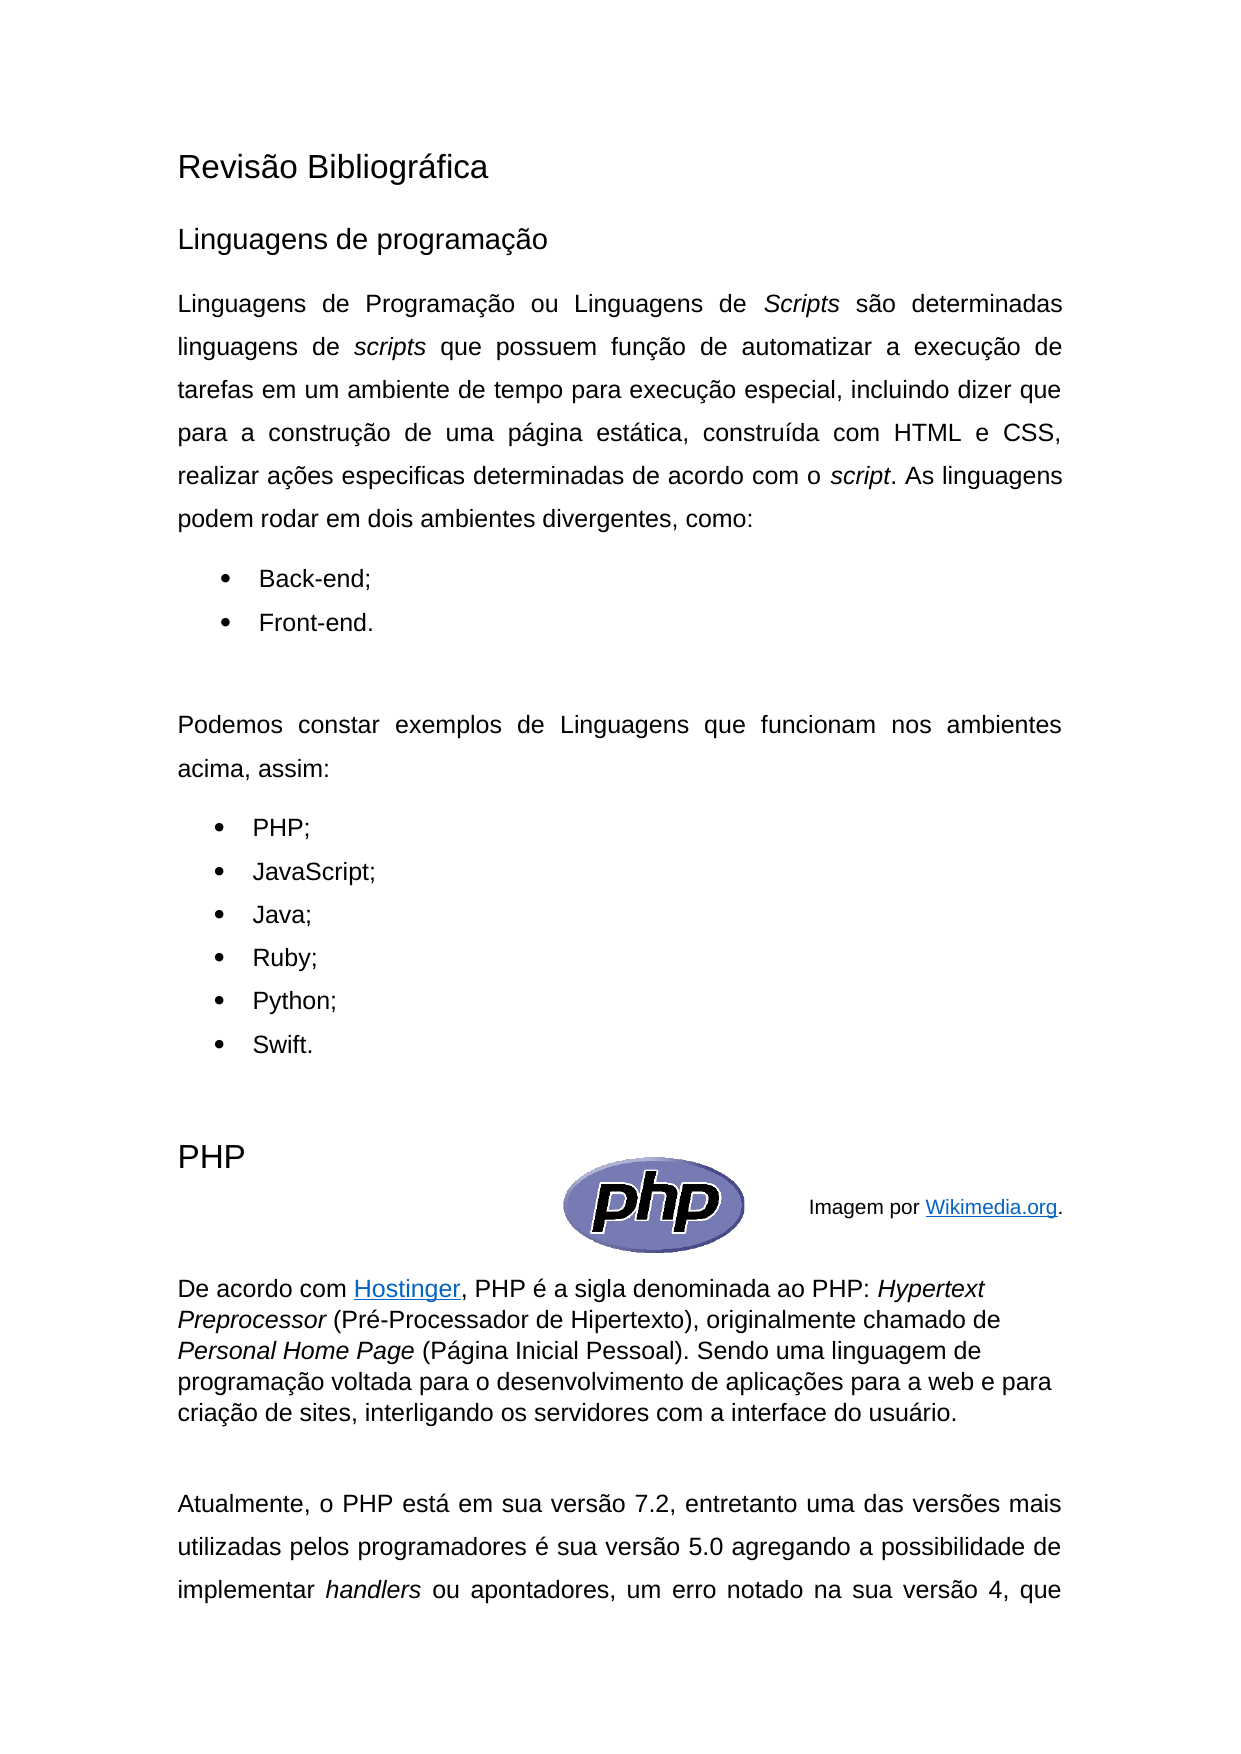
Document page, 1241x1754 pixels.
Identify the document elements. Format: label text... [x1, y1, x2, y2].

list Back-end; [221, 564, 1063, 593]
picture [563, 1176, 745, 1195]
text De acordo com Hostinger, PHP é a sigla denominada ao PHP: Hypertext Preprocessor (Pré-Processador de Hipertexto), originalmente chamado de Personal Home Page (Página Inicial Pessoal). Sendo uma linguagem de programação voltada para o desenvolvimento de aplicações para a web e para criação de sites, interligando os servidores com a interface do usuário. [177, 1274, 1063, 1427]
text Linguagens de programação [177, 222, 1063, 255]
text Linguagens de Programação ou Linguagens de Scripts são determinadas linguagens de scripts que possuem função de automatizar a execução de tarefas em um ambiente de tempo para execução especial, incluindo dizer que para a construção de uma página estática, construída com HTML e CSS, realizar ações especificas determinadas de acordo com o script. As linguagens podem rodar em dois ambientes divergentes, como: [177, 289, 1063, 533]
picture [563, 1219, 745, 1253]
list PHP; [215, 813, 1063, 842]
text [177, 1489, 1063, 1604]
text Podemos constar exemplos de Linguagens que funcionam nos ambientes acima, assim: [177, 711, 1063, 782]
list Ruby; [215, 943, 1063, 972]
list Swift. [215, 1029, 1063, 1058]
list Front-end. [221, 607, 1063, 636]
text Imagem por Wikimedia.org. [177, 1195, 1063, 1219]
list Java; [215, 900, 1063, 929]
text Revisão Bibliográfica [177, 148, 1063, 186]
text PHP [177, 1137, 1063, 1176]
list JavaScript; [215, 857, 1063, 886]
list Python; [215, 986, 1063, 1015]
